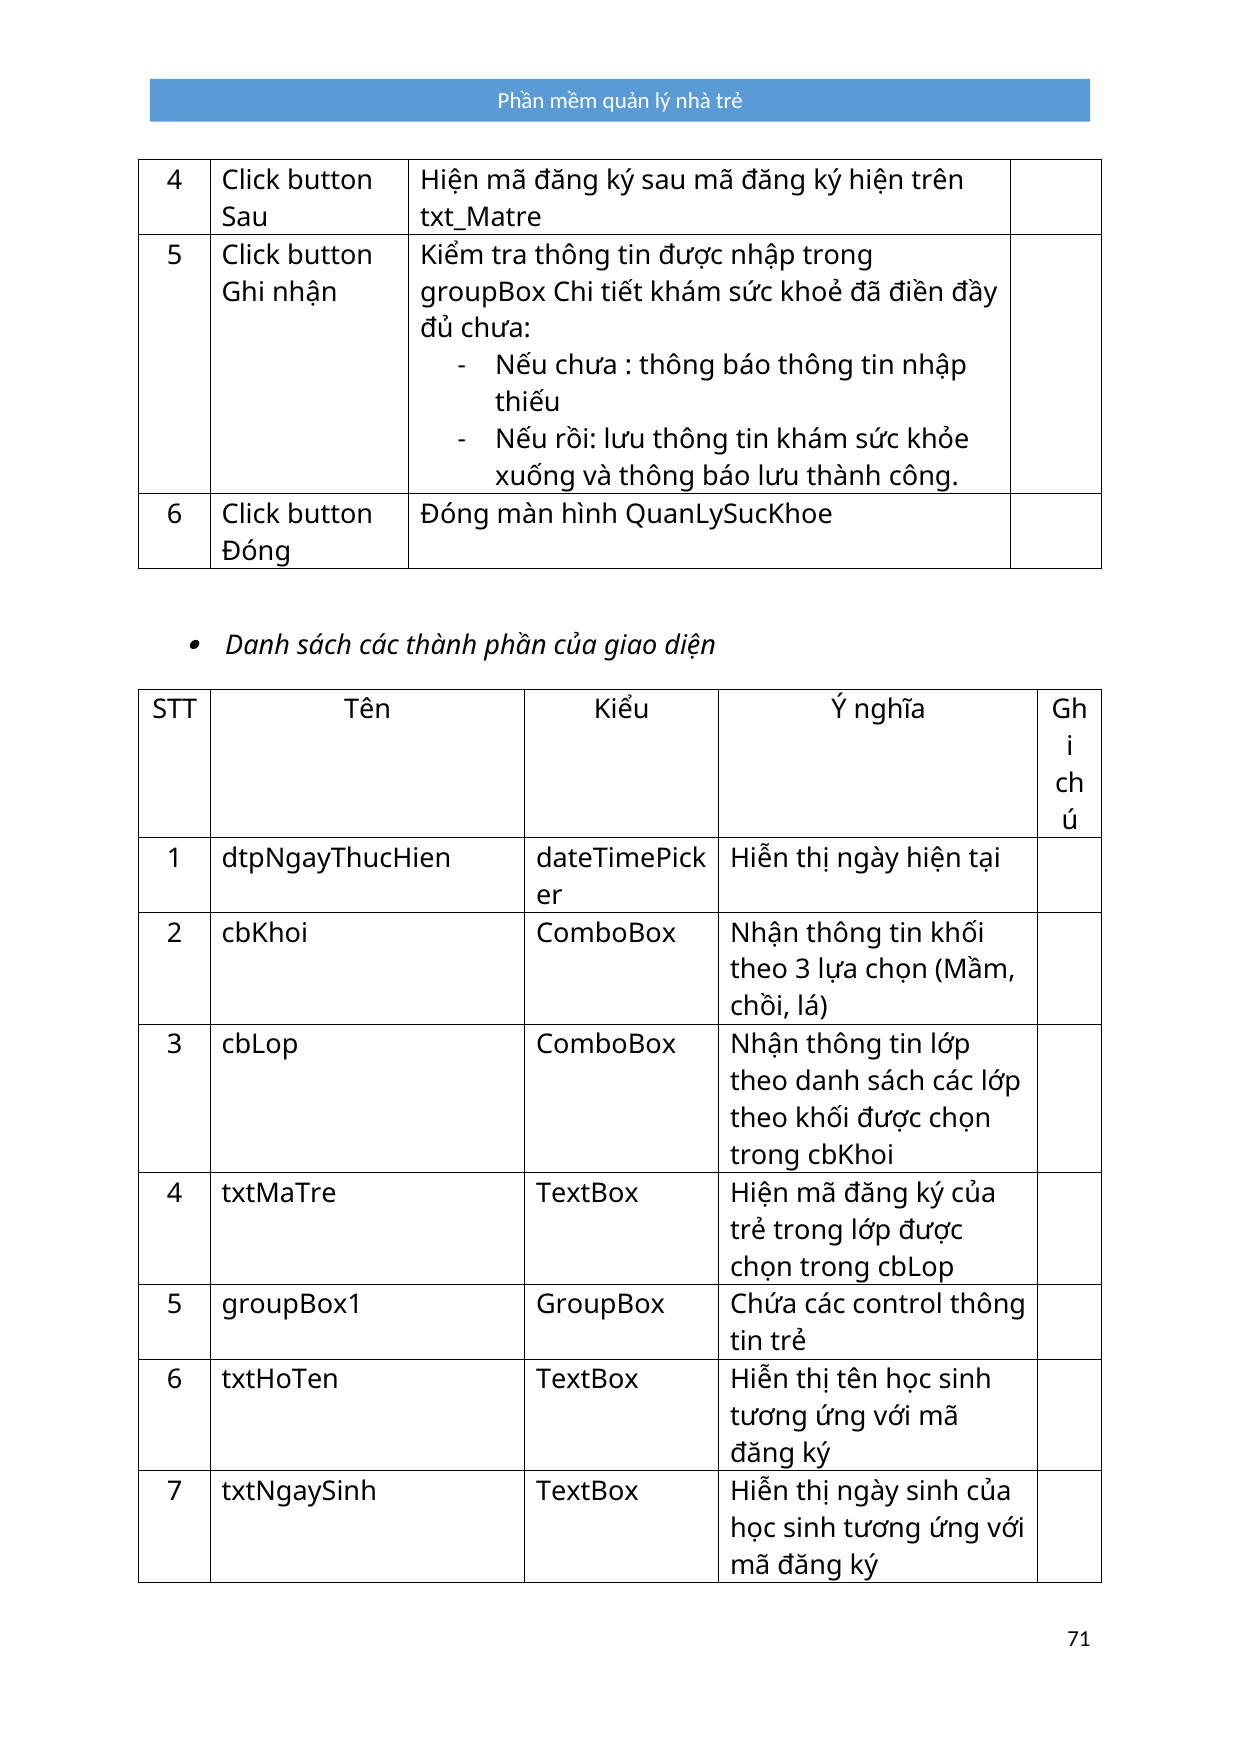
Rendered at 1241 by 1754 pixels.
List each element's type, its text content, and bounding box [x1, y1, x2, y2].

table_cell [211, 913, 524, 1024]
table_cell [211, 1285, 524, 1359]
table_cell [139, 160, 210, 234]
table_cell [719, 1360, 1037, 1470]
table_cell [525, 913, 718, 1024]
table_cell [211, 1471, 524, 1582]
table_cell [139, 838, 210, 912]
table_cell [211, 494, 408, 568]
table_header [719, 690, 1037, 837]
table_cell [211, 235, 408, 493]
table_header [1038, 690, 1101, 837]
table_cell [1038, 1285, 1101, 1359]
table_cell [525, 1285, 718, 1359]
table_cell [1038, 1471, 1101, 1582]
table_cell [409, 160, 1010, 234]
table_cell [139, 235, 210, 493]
list Danh sách các thành phần của giao diện [187, 626, 1090, 662]
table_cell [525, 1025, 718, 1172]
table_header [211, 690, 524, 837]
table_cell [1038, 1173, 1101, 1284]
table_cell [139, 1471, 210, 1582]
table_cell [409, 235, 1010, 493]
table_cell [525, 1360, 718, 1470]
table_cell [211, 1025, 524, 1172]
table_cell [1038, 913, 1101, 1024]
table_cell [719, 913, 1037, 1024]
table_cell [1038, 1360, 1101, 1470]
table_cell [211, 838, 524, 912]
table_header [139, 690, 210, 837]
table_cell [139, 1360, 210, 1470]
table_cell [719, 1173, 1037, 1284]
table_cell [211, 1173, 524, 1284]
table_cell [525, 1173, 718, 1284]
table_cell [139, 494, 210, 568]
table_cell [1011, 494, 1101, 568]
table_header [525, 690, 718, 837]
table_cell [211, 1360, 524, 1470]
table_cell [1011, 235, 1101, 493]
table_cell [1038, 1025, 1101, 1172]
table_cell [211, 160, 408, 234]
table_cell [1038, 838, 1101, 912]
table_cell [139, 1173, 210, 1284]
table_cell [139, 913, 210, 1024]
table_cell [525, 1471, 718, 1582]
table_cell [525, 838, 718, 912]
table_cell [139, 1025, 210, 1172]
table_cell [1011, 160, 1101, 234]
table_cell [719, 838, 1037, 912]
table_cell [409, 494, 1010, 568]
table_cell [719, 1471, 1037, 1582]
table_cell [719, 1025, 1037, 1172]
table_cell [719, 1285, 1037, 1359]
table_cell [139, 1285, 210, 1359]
